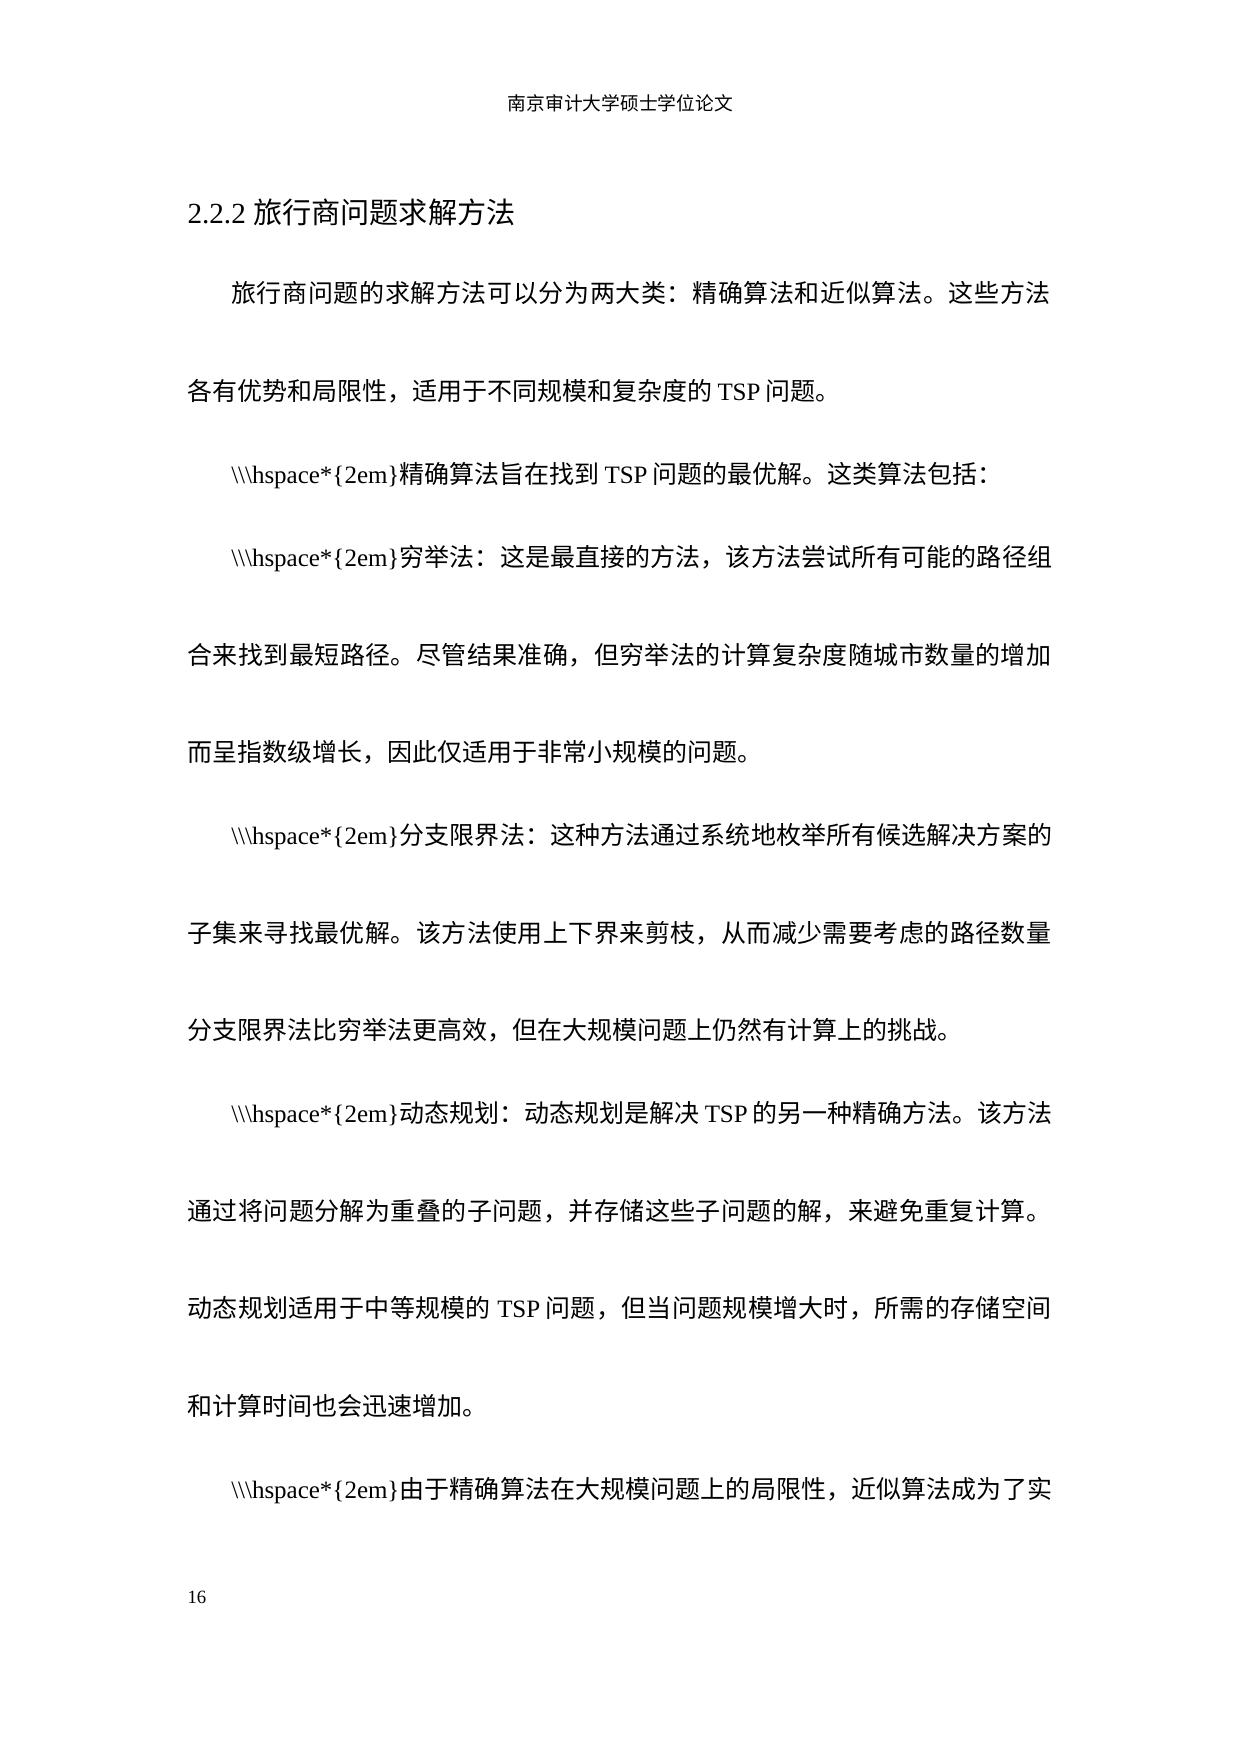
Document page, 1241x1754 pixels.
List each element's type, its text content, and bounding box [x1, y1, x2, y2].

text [187, 1455, 1053, 1520]
text \\\hspace*{2em}穷举法：这是最直接的方法，该方法尝试所有可能的路径组合来找到最短路径。尽管结果准确，但穷举法的计算复杂度随城市数量的增加而呈指数级增长，因此仅适用于非常小规模的问题。 [187, 523, 1053, 783]
text 旅行商问题的求解方法可以分为两大类：精确算法和近似算法。这些方法各有优势和局限性，适用于不同规模和复杂度的TSP问题。 [187, 259, 1053, 422]
text \\\hspace*{2em}分支限界法：这种方法通过系统地枚举所有候选解决方案的子集来寻找最优解。该方法使用上下界来剪枝，从而减少需要考虑的路径数量。分支限界法比穷举法更高效，但在大规模问题上仍然有计算上的挑战。 [187, 801, 1053, 1061]
text \\\hspace*{2em}精确算法旨在找到TSP问题的最优解。这类算法包括： [187, 440, 1053, 505]
subtitle 2.2.2 旅行商问题求解方法 [187, 178, 1053, 243]
text \\\hspace*{2em}动态规划：动态规划是解决TSP的另一种精确方法。该方法通过将问题分解为重叠的子问题，并存储这些子问题的解，来避免重复计算。动态规划适用于中等规模的TSP问题，但当问题规模增大时，所需的存储空间和计算时间也会迅速增加。 [187, 1079, 1053, 1437]
